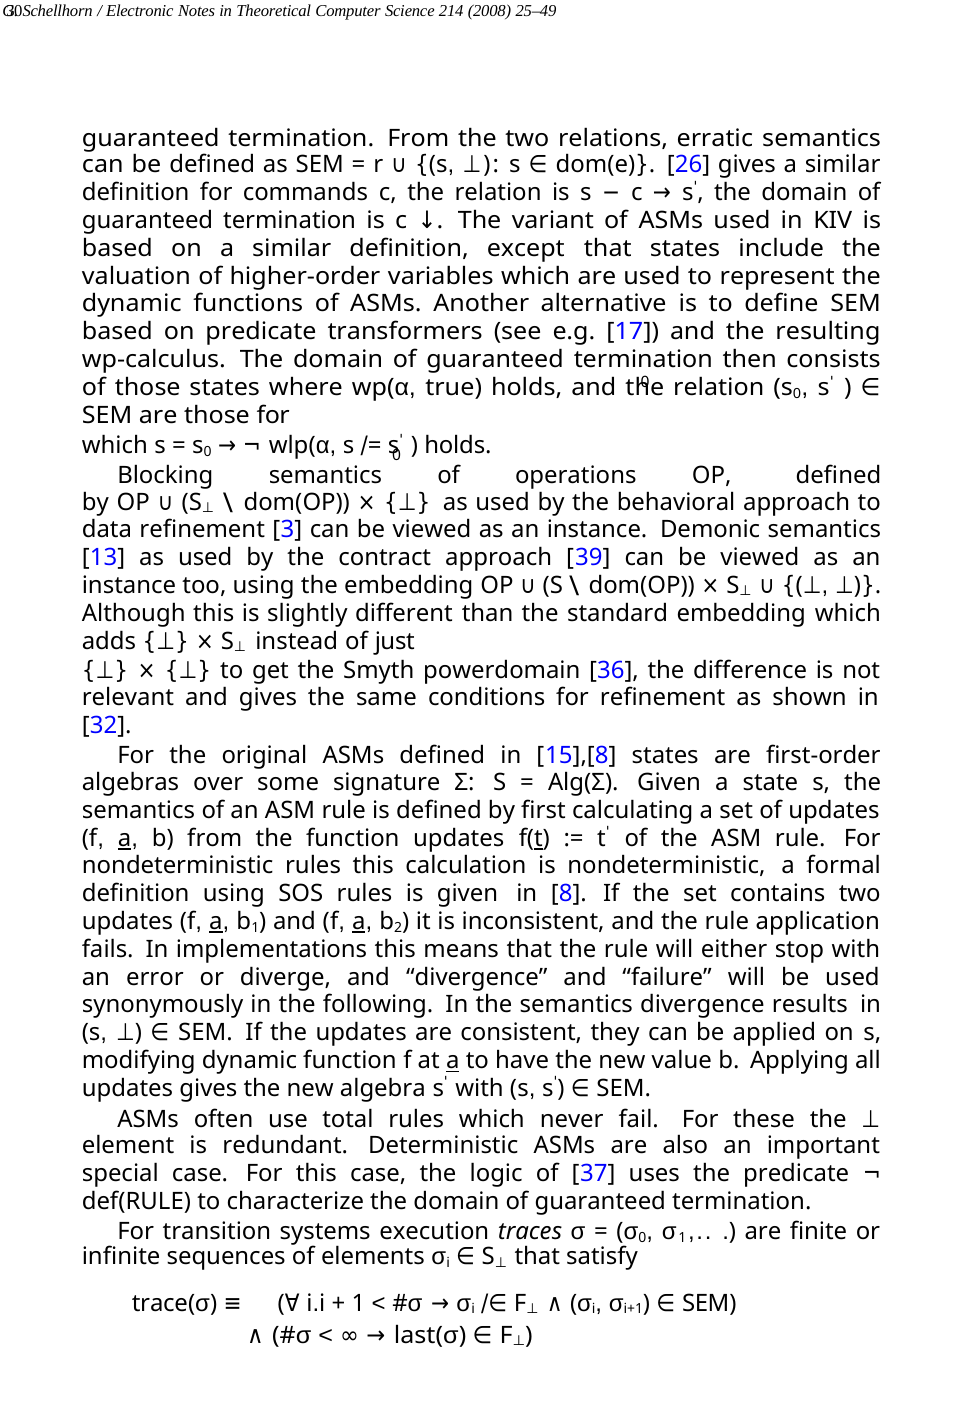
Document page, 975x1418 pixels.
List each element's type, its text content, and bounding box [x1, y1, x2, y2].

text trace(σ) ≡ (∀ i.i + 1 < #σ → σi /∈ F⊥ ∧ (σi, σi+1) ∈ SEM) [132, 1285, 939, 1317]
text For transition systems execution traces σ = (σ0, σ1,.. .) are finite or infinite sequences of elements σi ∈ S⊥ that satisfy [82, 1218, 881, 1272]
text which s = s0 → ¬ wlp(α, s /= s' ) holds. [82, 430, 939, 459]
text ∧ (#σ < ∞ → last(σ) ∈ F⊥) [247, 1317, 939, 1349]
text ASMs often use total rules which never fail. For these the ⊥ element is redundant. Deterministic ASMs are also an important special case. For this case, the logic of [37] uses the predicate ¬ def(RULE) to characterize the domain of guaranteed termination. [82, 1105, 881, 1216]
text guaranteed termination. From the two relations, erratic semantics can be defined as SEM = r ∪ {(s, ⊥): s ∈ dom(e)}. [26] gives a similar definition for commands c, the relation is s − c → s', the domain of guaranteed termination is c ↓. The variant of ASMs used in KIV is based on a similar definition, except that states include the valuation of higher-order variables which are used to represent the dynamic functions of ASMs. Another alternative is to define SEM based on predicate transformers (see e.g. [17]) and the resulting wp-calculus. The domain of guaranteed termination then consists of those states where wp(α, true) holds, and the relation (s0, s' ) ∈ SEM are those for [82, 124, 881, 430]
text For the original ASMs defined in [15],[8] states are first-order algebras over some signature Σ: S = Alg(Σ). Given a state s, the semantics of an ASM rule is defined by first calculating a set of updates (f, a, b) from the function updates f(t) := t' of the ASM rule. For nondeterministic rules this calculation is nondeterministic, a formal definition using SOS rules is given in [8]. If the set contains two updates (f, a, b1) and (f, a, b2) it is inconsistent, and the rule application fails. In implementations this means that the rule will either stop with an error or diverge, and “divergence” and “failure” will be used synonymously in the following. In the semantics divergence results in (s, ⊥) ∈ SEM. If the updates are consistent, they can be applied on s, modifying dynamic function f at a to have the new value b. Applying all updates gives the new algebra s' with (s, s') ∈ SEM. [82, 742, 881, 1103]
text {⊥} × {⊥} to get the Smyth powerdomain [36], the difference is not relevant and gives the same conditions for refinement as shown in [32]. [82, 656, 880, 740]
text Blocking semantics of operations OP, defined by OP ∪ (S⊥ \ dom(OP)) × {⊥} as used by the behavioral approach to data refinement [3] can be viewed as an instance. Demonic semantics [13] as used by the contract approach [39] can be viewed as an instance too, using the embedding OP ∪ (S \ dom(OP)) × S⊥ ∪ {(⊥, ⊥)}. Although this is slightly different than the standard embedding which adds {⊥} × S⊥ instead of just [82, 461, 881, 656]
